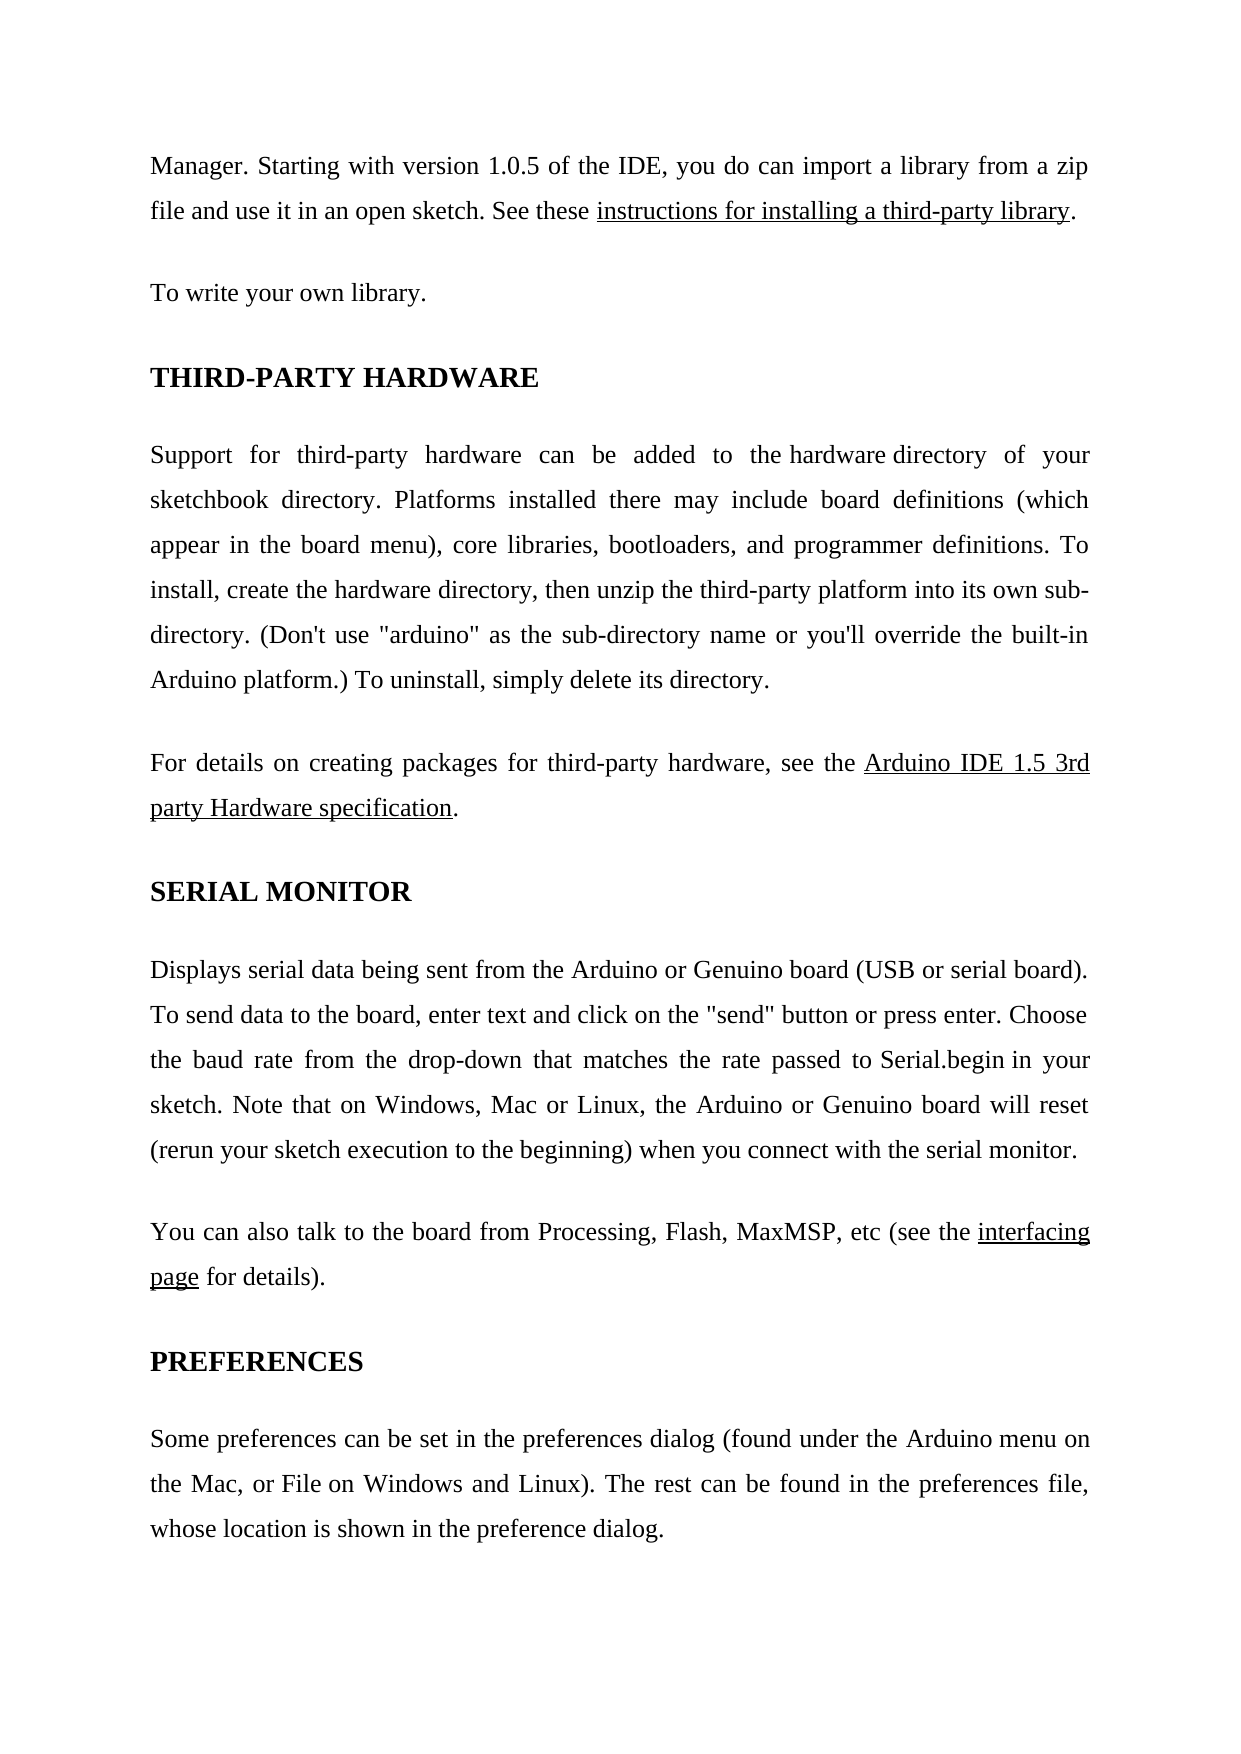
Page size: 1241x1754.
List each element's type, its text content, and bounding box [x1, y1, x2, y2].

text Some preferences can be set in the preferences dialog (found under the Arduino menu on the Mac, or File on Windows and Linux). The rest can be found in the preferences file, whose location is shown in the preference dialog. [150, 1423, 1090, 1543]
text Displays serial data being sent from the Arduino or Genuino board (USB or serial board). To send data to the board, enter text and click on the "send" button or press enter. Choose the baud rate from the drop-down that matches the rate passed to Serial.begin in your sketch. Note that on Windows, Mac or Linux, the Arduino or Genuino board will reset (rerun your sketch execution to the beginning) when you connect with the serial monitor. [150, 954, 1090, 1164]
text Support for third-party hardware can be added to the hardware directory of your sketchbook directory. Platforms installed there may include board definitions (which appear in the board menu), core libraries, bootloaders, and programmer definitions. To install, create the hardware directory, then unzip the third-party platform into its own sub-directory. (Don't use "arduino" as the sub-directory name or you'll override the built-in Arduino platform.) To uninstall, simply delete its directory. [150, 439, 1090, 694]
text You can also talk to the board from Processing, Flash, MaxMSP, etc (see the interfacing page for details). [150, 1216, 1090, 1291]
text THIRD-PARTY HARDWARE [150, 360, 1090, 393]
text PREFERENCES [150, 1344, 1090, 1377]
text SERIAL MONITOR [150, 874, 1090, 908]
text To write your own library. [150, 277, 1090, 307]
text For details on creating packages for third-party hardware, see the Arduino IDE 1.5 3rd party Hardware specification. [150, 747, 1090, 822]
